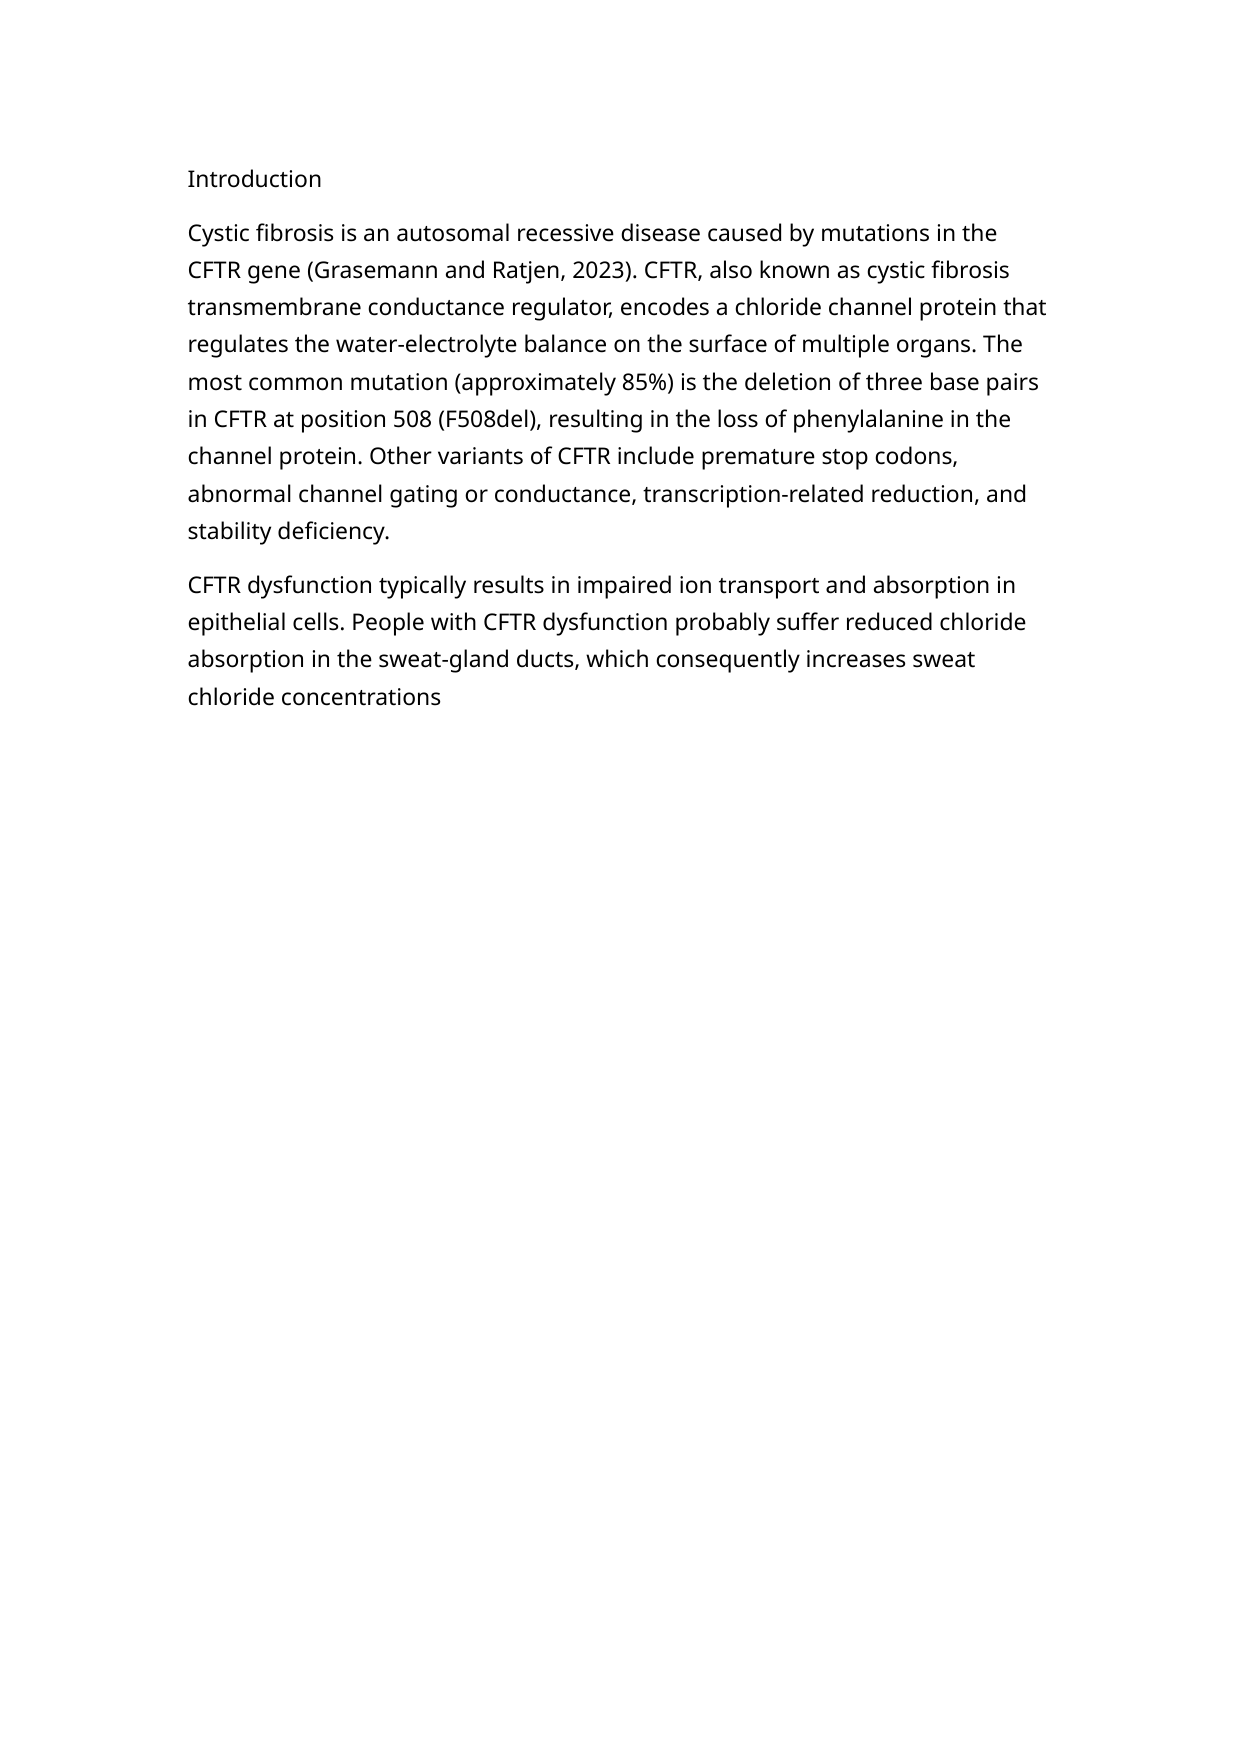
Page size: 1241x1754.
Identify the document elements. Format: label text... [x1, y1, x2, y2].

text Introduction [187, 162, 1053, 194]
text CFTR dysfunction typically results in impaired ion transport and absorption in epithelial cells. People with CFTR dysfunction probably suffer reduced chloride absorption in the sweat-gland ducts, which consequently increases sweat chloride concentrations [187, 568, 1053, 712]
text Cystic fibrosis is an autosomal recessive disease caused by mutations in the CFTR gene (Grasemann and Ratjen, 2023). CFTR, also known as cystic fibrosis transmembrane conductance regulator, encodes a chloride channel protein that regulates the water-electrolyte balance on the surface of multiple organs. The most common mutation (approximately 85%) is the deletion of three base pairs in CFTR at position 508 (F508del), resulting in the loss of phenylalanine in the channel protein. Other variants of CFTR include premature stop codons, abnormal channel gating or conductance, transcription-related reduction, and stability deficiency. [187, 216, 1053, 547]
